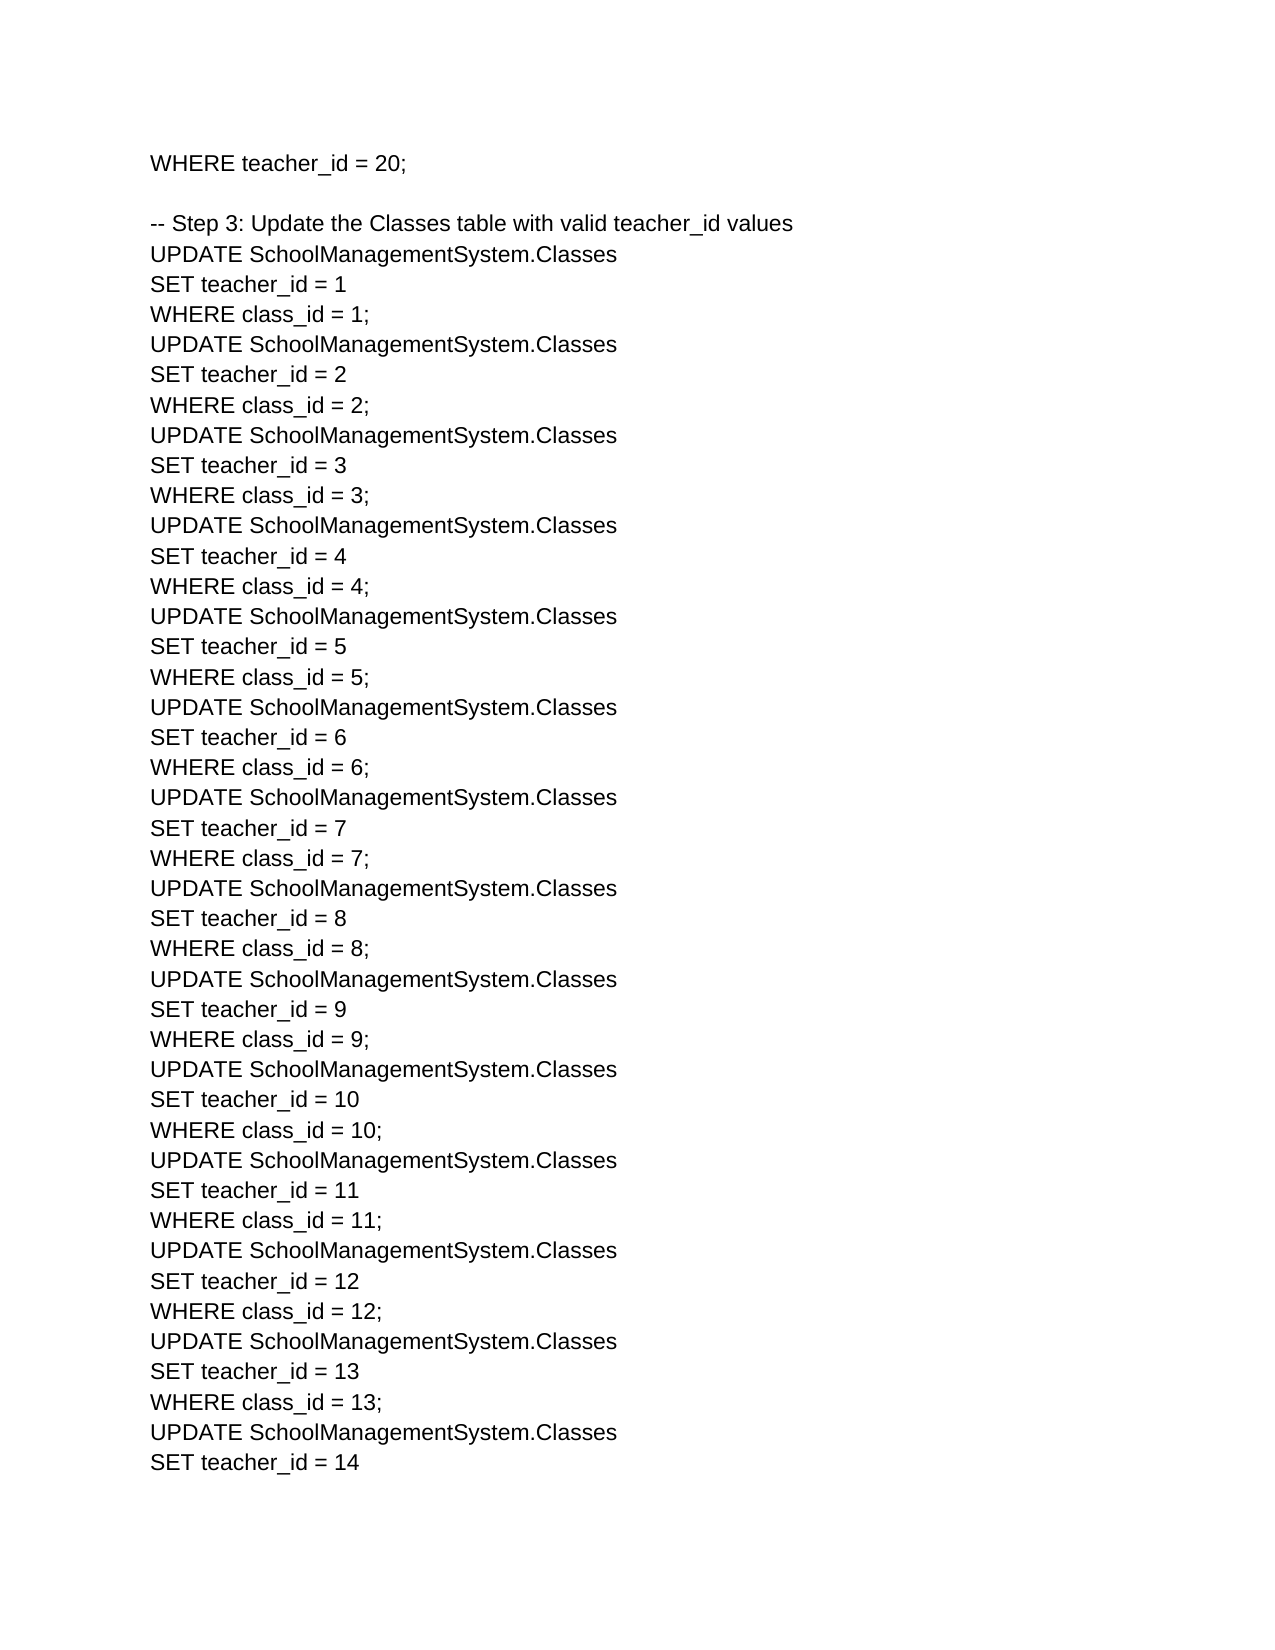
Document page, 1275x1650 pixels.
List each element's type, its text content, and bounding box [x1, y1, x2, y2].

text UPDATE SchoolManagementSystem.Classes [150, 875, 1125, 901]
text WHERE class_id = 13; [150, 1388, 1125, 1415]
text UPDATE SchoolManagementSystem.Classes [150, 241, 1125, 267]
text UPDATE SchoolManagementSystem.Classes [150, 1419, 1125, 1445]
text WHERE class_id = 10; [150, 1117, 1125, 1143]
text UPDATE SchoolManagementSystem.Classes [150, 784, 1125, 811]
text WHERE class_id = 6; [150, 754, 1125, 781]
text UPDATE SchoolManagementSystem.Classes [150, 1237, 1125, 1264]
text UPDATE SchoolManagementSystem.Classes [150, 512, 1125, 539]
text SET teacher_id = 12 [150, 1268, 1125, 1294]
text -- Step 3: Update the Classes table with valid teacher_id values [150, 210, 1125, 237]
text UPDATE SchoolManagementSystem.Classes [150, 966, 1125, 992]
text SET teacher_id = 11 [150, 1177, 1125, 1203]
text UPDATE SchoolManagementSystem.Classes [150, 331, 1125, 358]
text WHERE class_id = 8; [150, 935, 1125, 962]
text WHERE class_id = 5; [150, 663, 1125, 690]
text SET teacher_id = 4 [150, 543, 1125, 569]
text UPDATE SchoolManagementSystem.Classes [150, 1147, 1125, 1173]
text UPDATE SchoolManagementSystem.Classes [150, 603, 1125, 629]
text WHERE class_id = 2; [150, 392, 1125, 418]
text SET teacher_id = 7 [150, 814, 1125, 841]
text UPDATE SchoolManagementSystem.Classes [150, 1056, 1125, 1083]
text WHERE class_id = 3; [150, 482, 1125, 509]
text SET teacher_id = 10 [150, 1086, 1125, 1113]
text WHERE class_id = 1; [150, 301, 1125, 327]
text SET teacher_id = 3 [150, 452, 1125, 478]
text SET teacher_id = 5 [150, 633, 1125, 660]
text UPDATE SchoolManagementSystem.Classes [150, 422, 1125, 448]
text UPDATE SchoolManagementSystem.Classes [150, 694, 1125, 720]
text SET teacher_id = 1 [150, 271, 1125, 297]
text WHERE class_id = 9; [150, 1026, 1125, 1052]
text SET teacher_id = 6 [150, 724, 1125, 750]
text SET teacher_id = 8 [150, 905, 1125, 932]
text WHERE class_id = 12; [150, 1298, 1125, 1324]
text WHERE class_id = 4; [150, 573, 1125, 599]
text WHERE class_id = 7; [150, 845, 1125, 871]
text UPDATE SchoolManagementSystem.Classes [150, 1328, 1125, 1354]
text SET teacher_id = 13 [150, 1358, 1125, 1385]
text WHERE teacher_id = 20; [150, 150, 1125, 176]
text WHERE class_id = 11; [150, 1207, 1125, 1234]
text SET teacher_id = 9 [150, 996, 1125, 1022]
text SET teacher_id = 2 [150, 361, 1125, 388]
text SET teacher_id = 14 [150, 1449, 1125, 1475]
